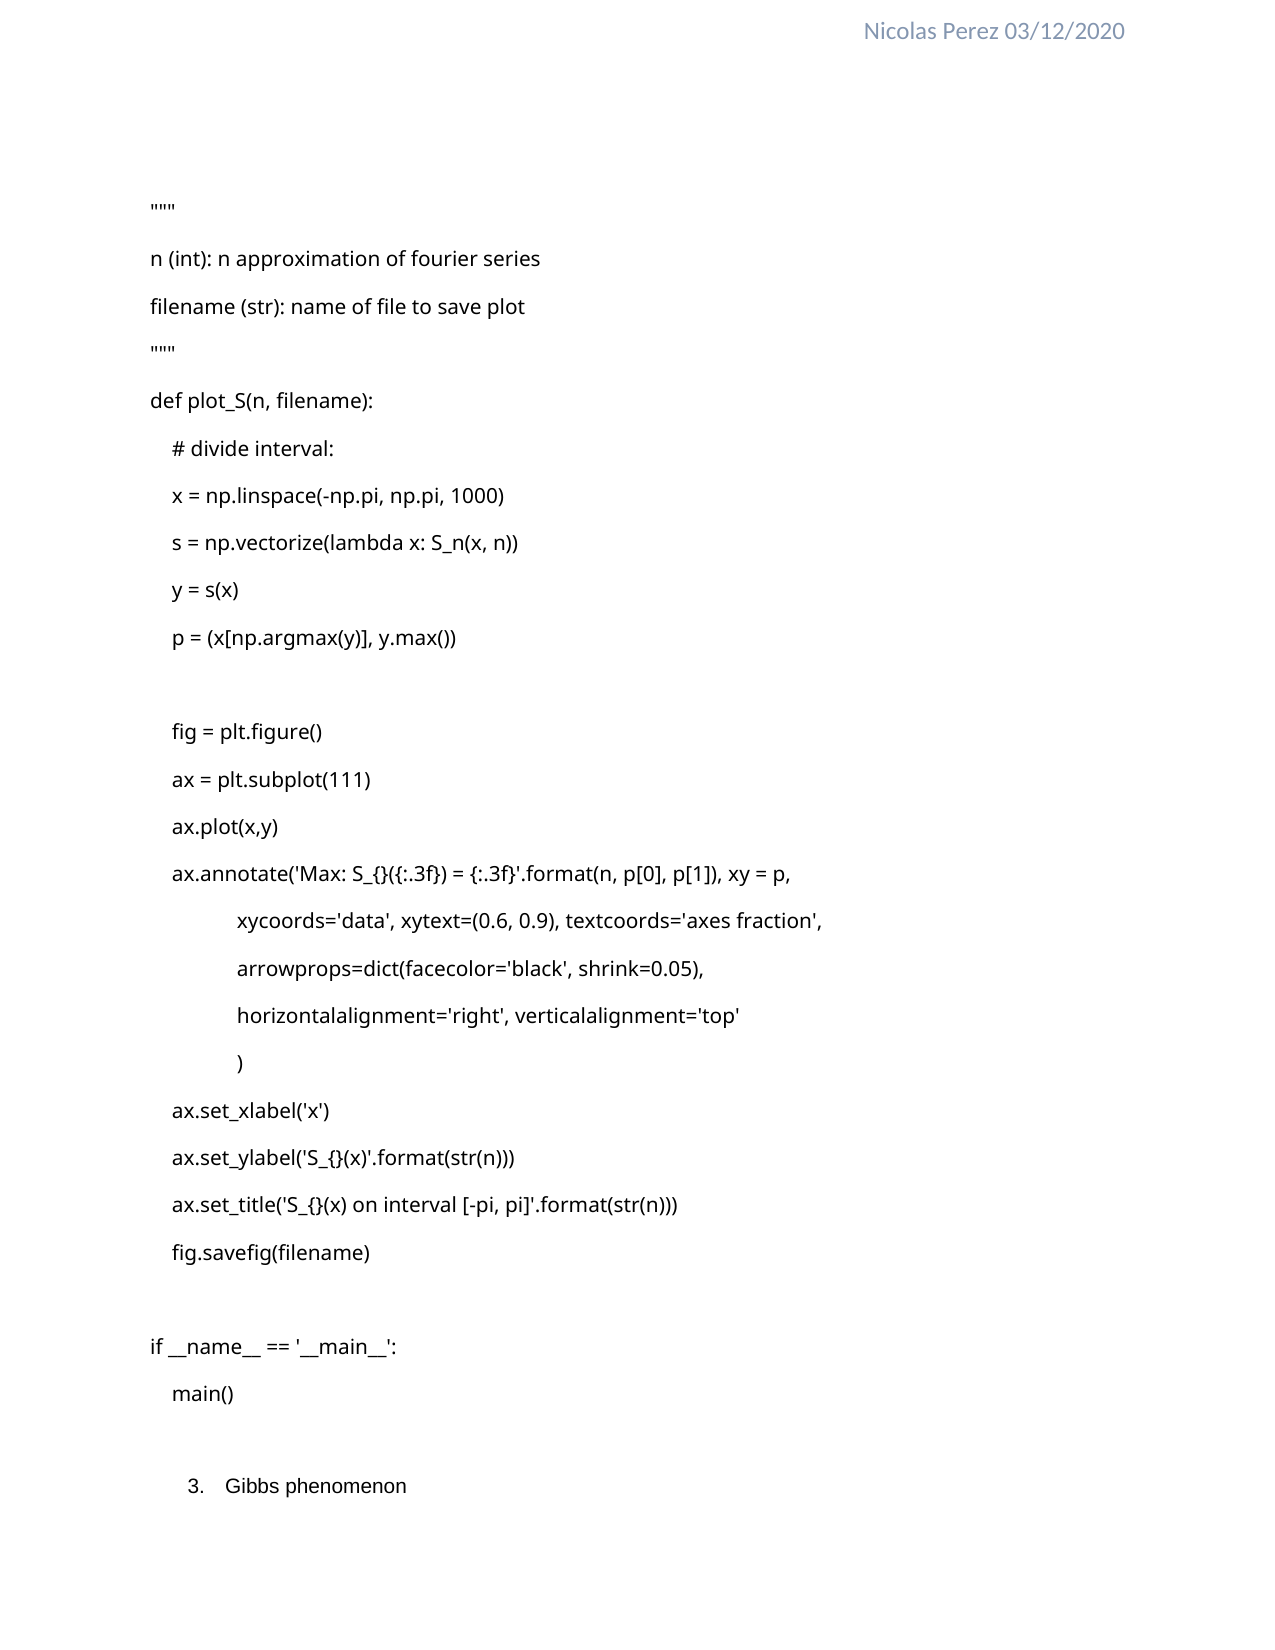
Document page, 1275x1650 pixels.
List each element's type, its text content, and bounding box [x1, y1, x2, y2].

text if __name__ == '__main__': [150, 1332, 1125, 1361]
text ax.set_ylabel('S_{}(x)'.format(str(n))) [150, 1143, 1125, 1172]
text ax = plt.subplot(111) [150, 765, 1125, 793]
text main() [150, 1379, 1125, 1408]
text ) [150, 1048, 1125, 1077]
text s = np.vectorize(lambda x: S_n(x, n)) [150, 528, 1125, 557]
text """ [150, 197, 1125, 226]
text fig.savefig(filename) [150, 1238, 1125, 1266]
text ax.annotate('Max: S_{}({:.3f}) = {:.3f}'.format(n, p[0], p[1]), xy = p, [150, 859, 1125, 888]
text x = np.linspace(-np.pi, np.pi, 1000) [150, 481, 1125, 509]
text def plot_S(n, filename): [150, 386, 1125, 415]
text ax.plot(x,y) [150, 812, 1125, 841]
text arrowprops=dict(facecolor='black', shrink=0.05), [150, 954, 1125, 982]
text filename (str): name of file to save plot [150, 292, 1125, 320]
text ax.set_title('S_{}(x) on interval [-pi, pi]'.format(str(n))) [150, 1190, 1125, 1219]
text ax.set_xlabel('x') [150, 1096, 1125, 1124]
text xycoords='data', xytext=(0.6, 0.9), textcoords='axes fraction', [150, 907, 1125, 935]
text p = (x[np.argmax(y)], y.max()) [150, 623, 1125, 651]
text """ [150, 339, 1125, 368]
text n (int): n approximation of fourier series [150, 244, 1125, 273]
text y = s(x) [150, 576, 1125, 604]
text # divide interval: [150, 434, 1125, 462]
list Gibbs phenomenon [187, 1474, 1125, 1498]
text horizontalalignment='right', verticalalignment='top' [150, 1001, 1125, 1030]
text fig = plt.figure() [150, 717, 1125, 746]
